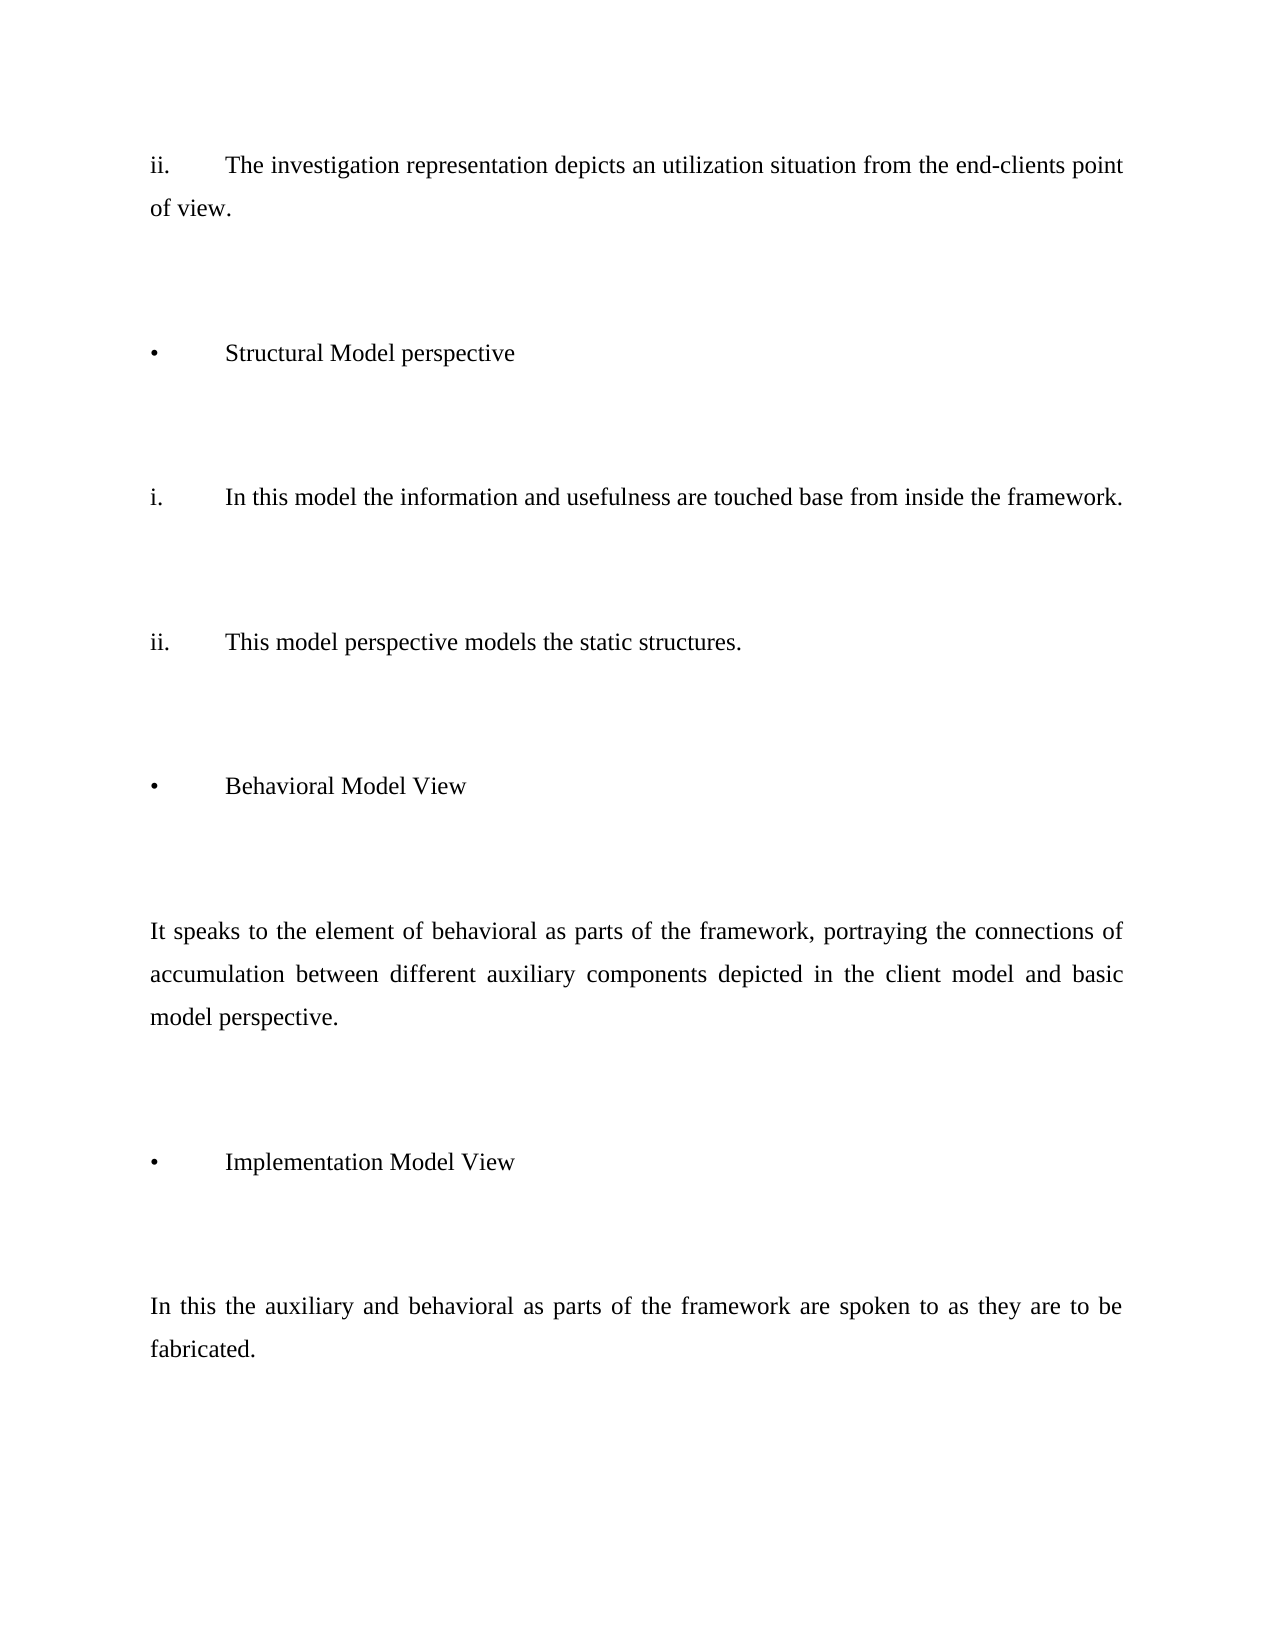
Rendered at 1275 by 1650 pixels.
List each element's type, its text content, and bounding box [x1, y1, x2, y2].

text • Structural Model perspective [150, 338, 1125, 366]
text • Implementation Model View [150, 1147, 1125, 1176]
text It speaks to the element of behavioral as parts of the framework, portraying the connections of accumulation between different auxiliary components depicted in the client model and basic model perspective. [150, 916, 1125, 1031]
text • Behavioral Model View [150, 771, 1125, 800]
text i. In this model the information and usefulness are touched base from inside the framework. [150, 482, 1125, 511]
text ii. The investigation representation depicts an utilization situation from the end-clients point of view. [150, 150, 1125, 222]
text ii. This model perspective models the static structures. [150, 627, 1125, 656]
text In this the auxiliary and behavioral as parts of the framework are spoken to as they are to be fabricated. [150, 1291, 1125, 1363]
